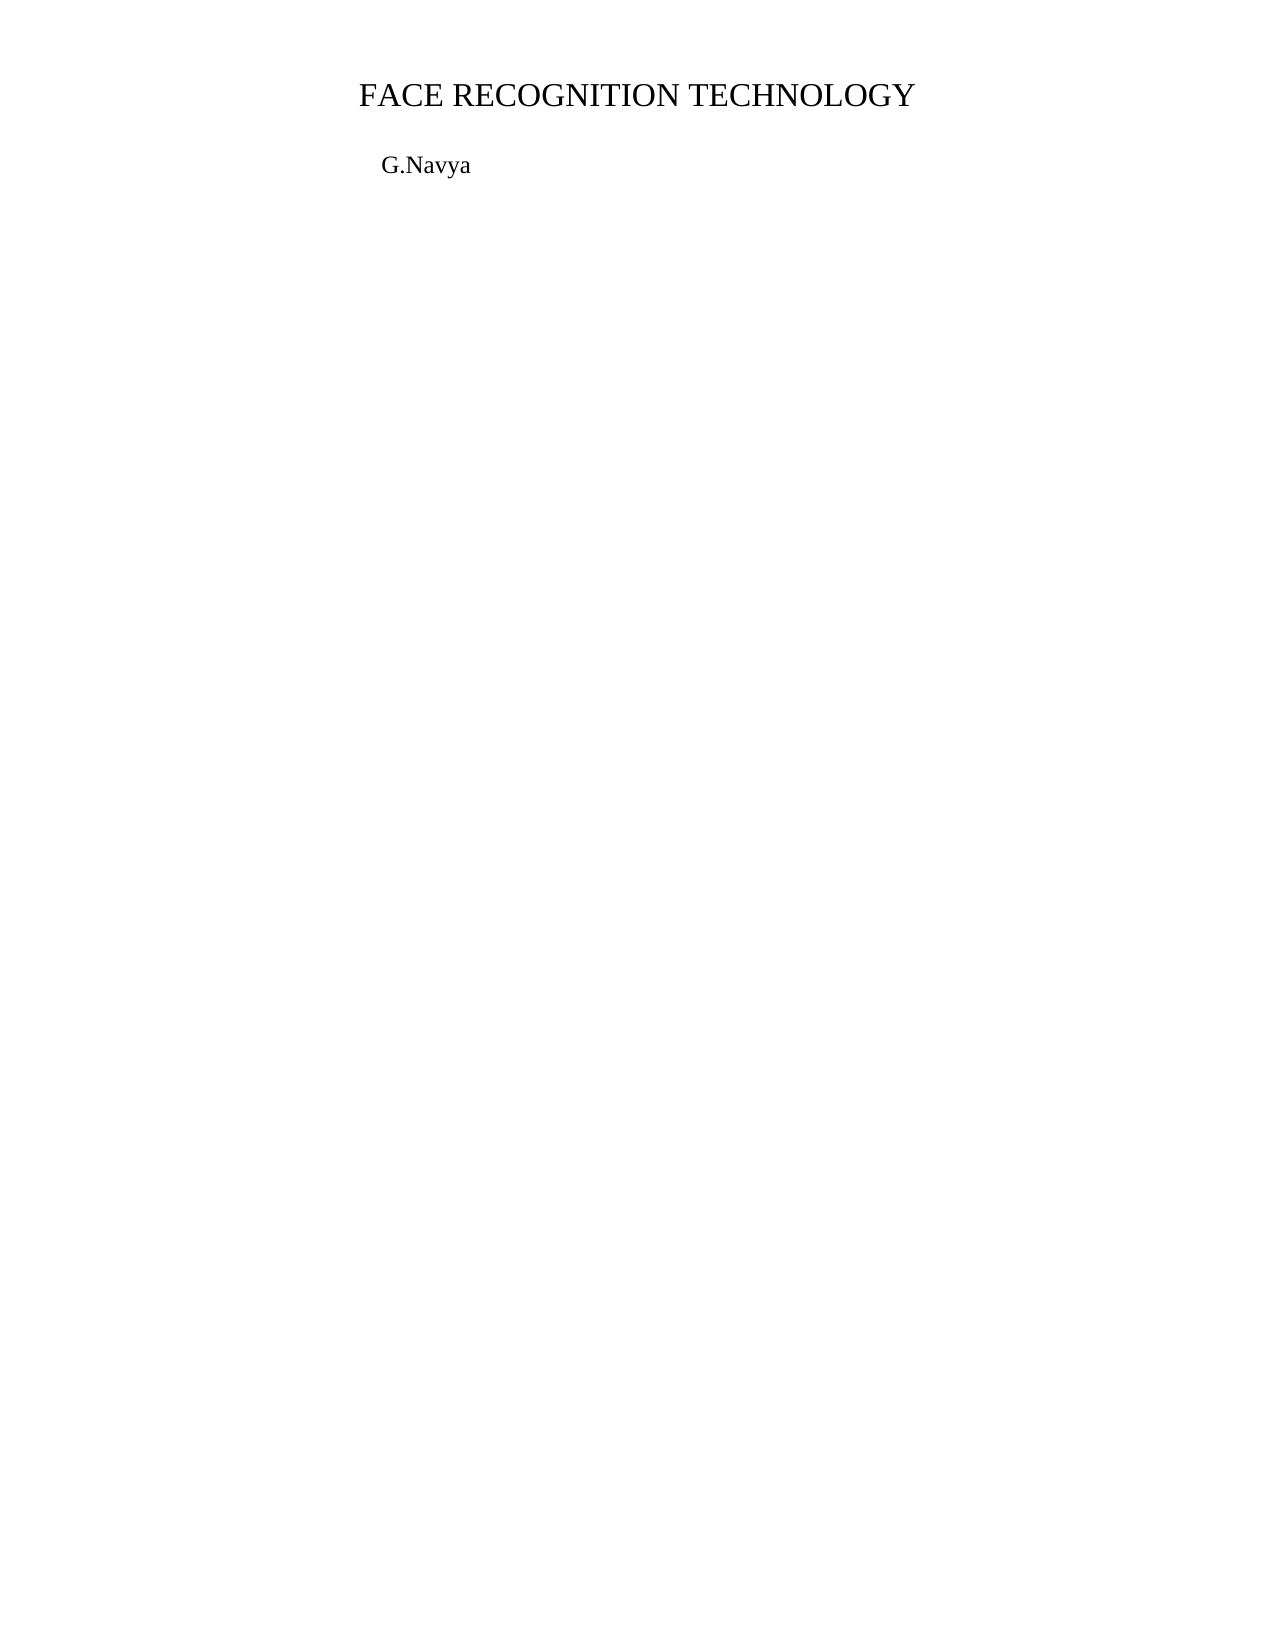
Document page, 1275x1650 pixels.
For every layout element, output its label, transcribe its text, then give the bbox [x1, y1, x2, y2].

text G.Navya [150, 150, 600, 179]
